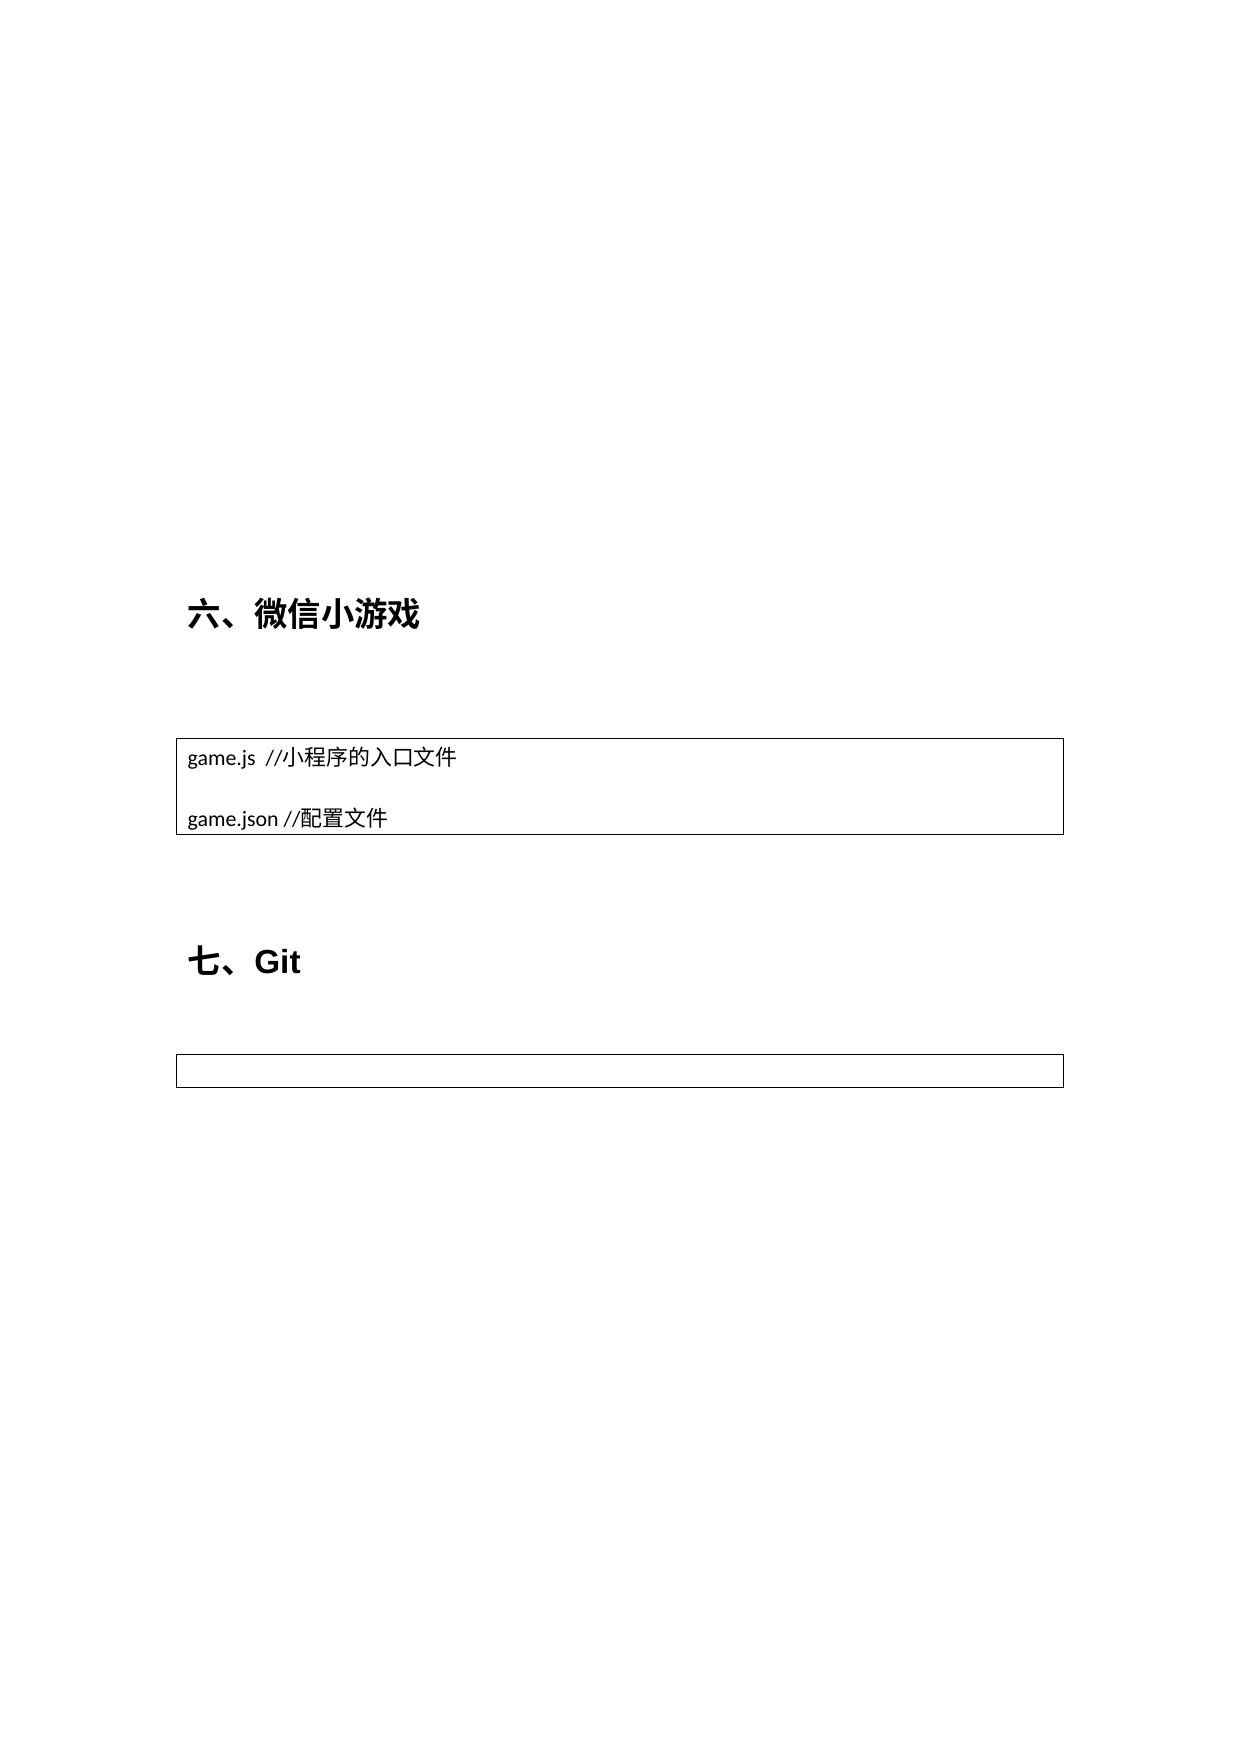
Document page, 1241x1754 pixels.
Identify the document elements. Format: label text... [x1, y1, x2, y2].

table_header game.js //小程序的入口文件 game.json //配置文件 [177, 739, 1063, 833]
subtitle 微信小游戏 [187, 579, 1053, 644]
subtitle Git [187, 927, 1053, 992]
table_header [177, 1055, 1063, 1087]
